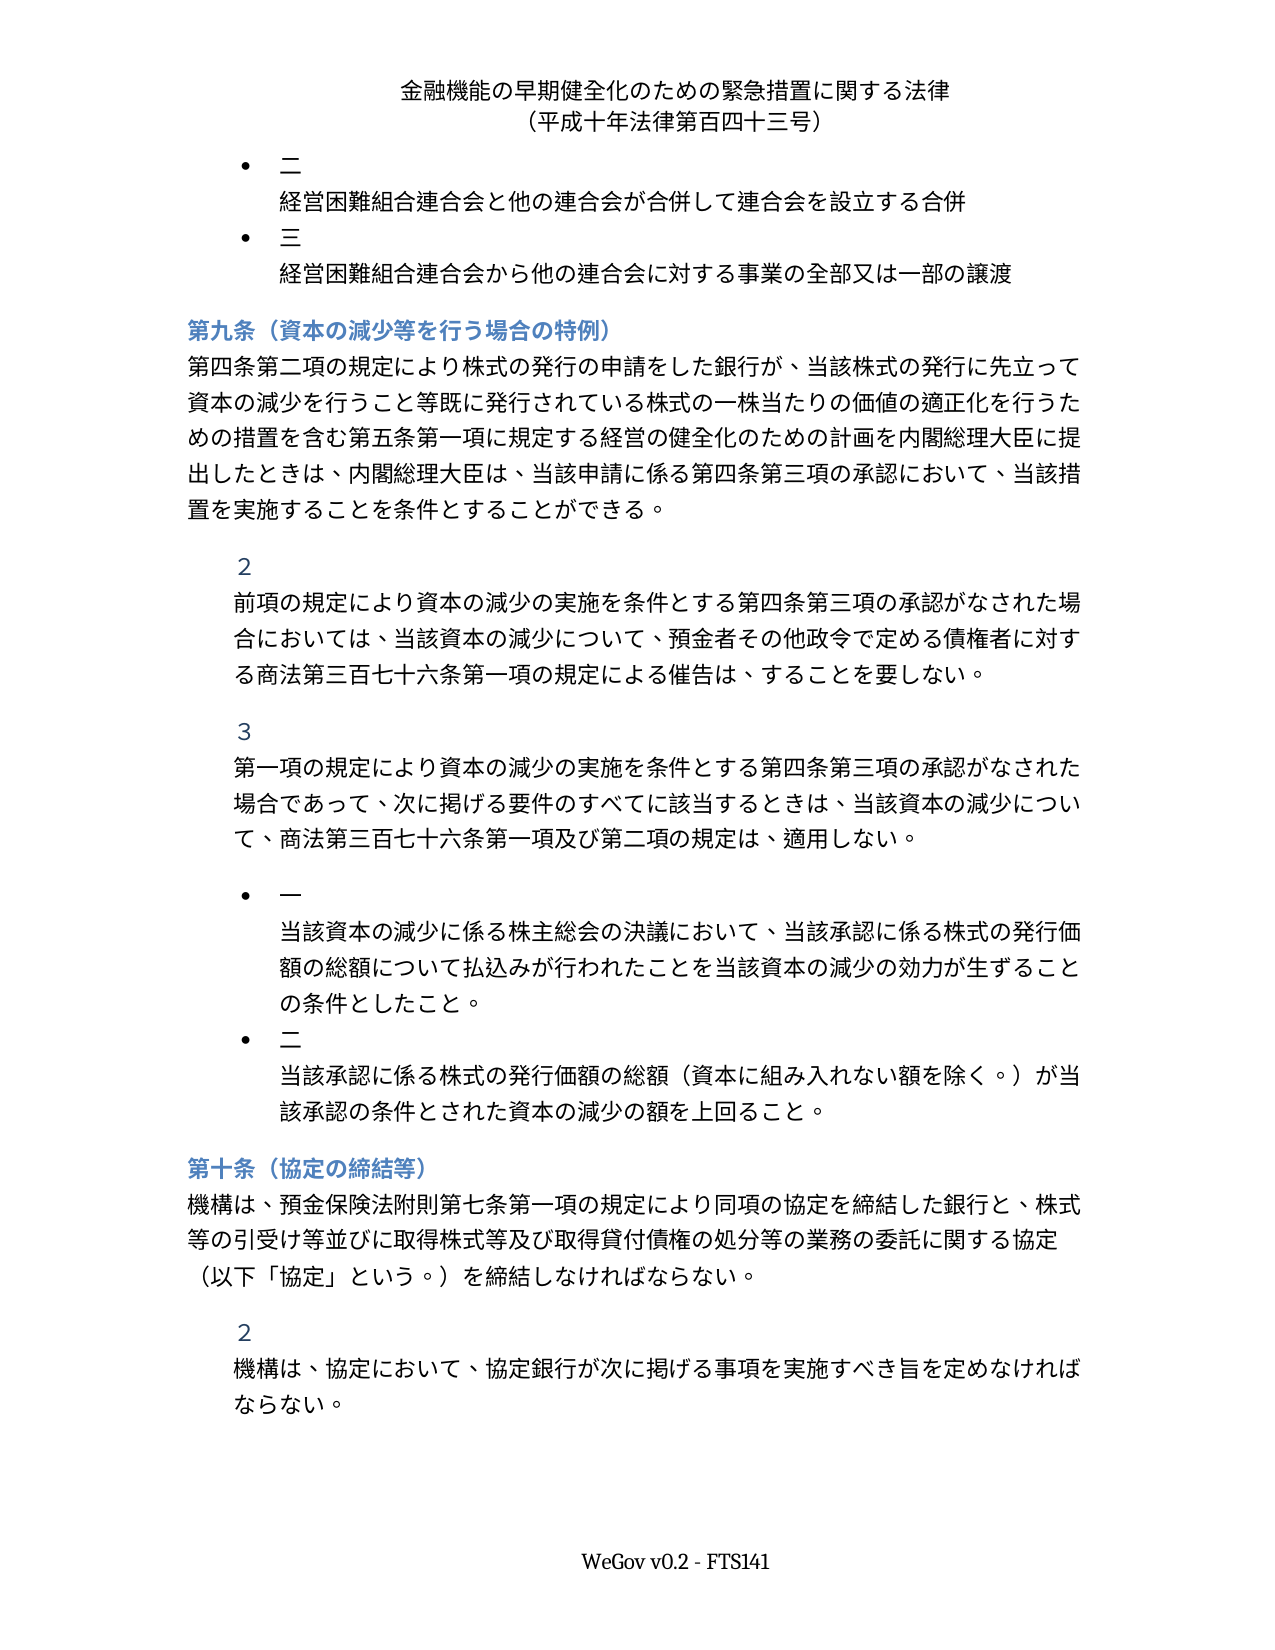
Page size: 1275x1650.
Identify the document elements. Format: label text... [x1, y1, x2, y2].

list 三 経営困難組合連合会から他の連合会に対する事業の全部又は一部の譲渡 [242, 222, 1087, 289]
text 機構は、預金保険法附則第七条第一項の規定により同項の協定を締結した銀行と、株式等の引受け等並びに取得株式等及び取得貸付債権の処分等の業務の委託に関する協定（以下「協定」という。）を締結しなければならない。 [187, 1188, 1087, 1292]
list 一 当該資本の減少に係る株主総会の決議において、当該承認に係る株式の発行価額の総額について払込みが行われたことを当該資本の減少の効力が生ずることの条件としたこと。 [242, 880, 1087, 1019]
text 前項の規定により資本の減少の実施を条件とする第四条第三項の承認がなされた場合においては、当該資本の減少について、預金者その他政令で定める債権者に対する商法第三百七十六条第一項の規定による催告は、することを要しない。 [233, 587, 1087, 690]
text 機構は、協定において、協定銀行が次に掲げる事項を実施すべき旨を定めなければならない。 [233, 1353, 1087, 1420]
text 第一項の規定により資本の減少の実施を条件とする第四条第三項の承認がなされた場合であって、次に掲げる要件のすべてに該当するときは、当該資本の減少について、商法第三百七十六条第一項及び第二項の規定は、適用しない。 [233, 752, 1087, 855]
subtitle 第十条（協定の締結等） [187, 1153, 1087, 1184]
subtitle ２ [233, 551, 1087, 582]
text 第四条第二項の規定により株式の発行の申請をした銀行が、当該株式の発行に先立って資本の減少を行うこと等既に発行されている株式の一株当たりの価値の適正化を行うための措置を含む第五条第一項に規定する経営の健全化のための計画を内閣総理大臣に提出したときは、内閣総理大臣は、当該申請に係る第四条第三項の承認において、当該措置を実施することを条件とすることができる。 [187, 351, 1087, 526]
subtitle ２ [233, 1317, 1087, 1348]
subtitle ３ [233, 716, 1087, 747]
list 二 当該承認に係る株式の発行価額の総額（資本に組み入れない額を除く。）が当該承認の条件とされた資本の減少の額を上回ること。 [242, 1024, 1087, 1127]
list 二 経営困難組合連合会と他の連合会が合併して連合会を設立する合併 [242, 150, 1087, 217]
subtitle 第九条（資本の減少等を行う場合の特例） [187, 314, 1087, 346]
